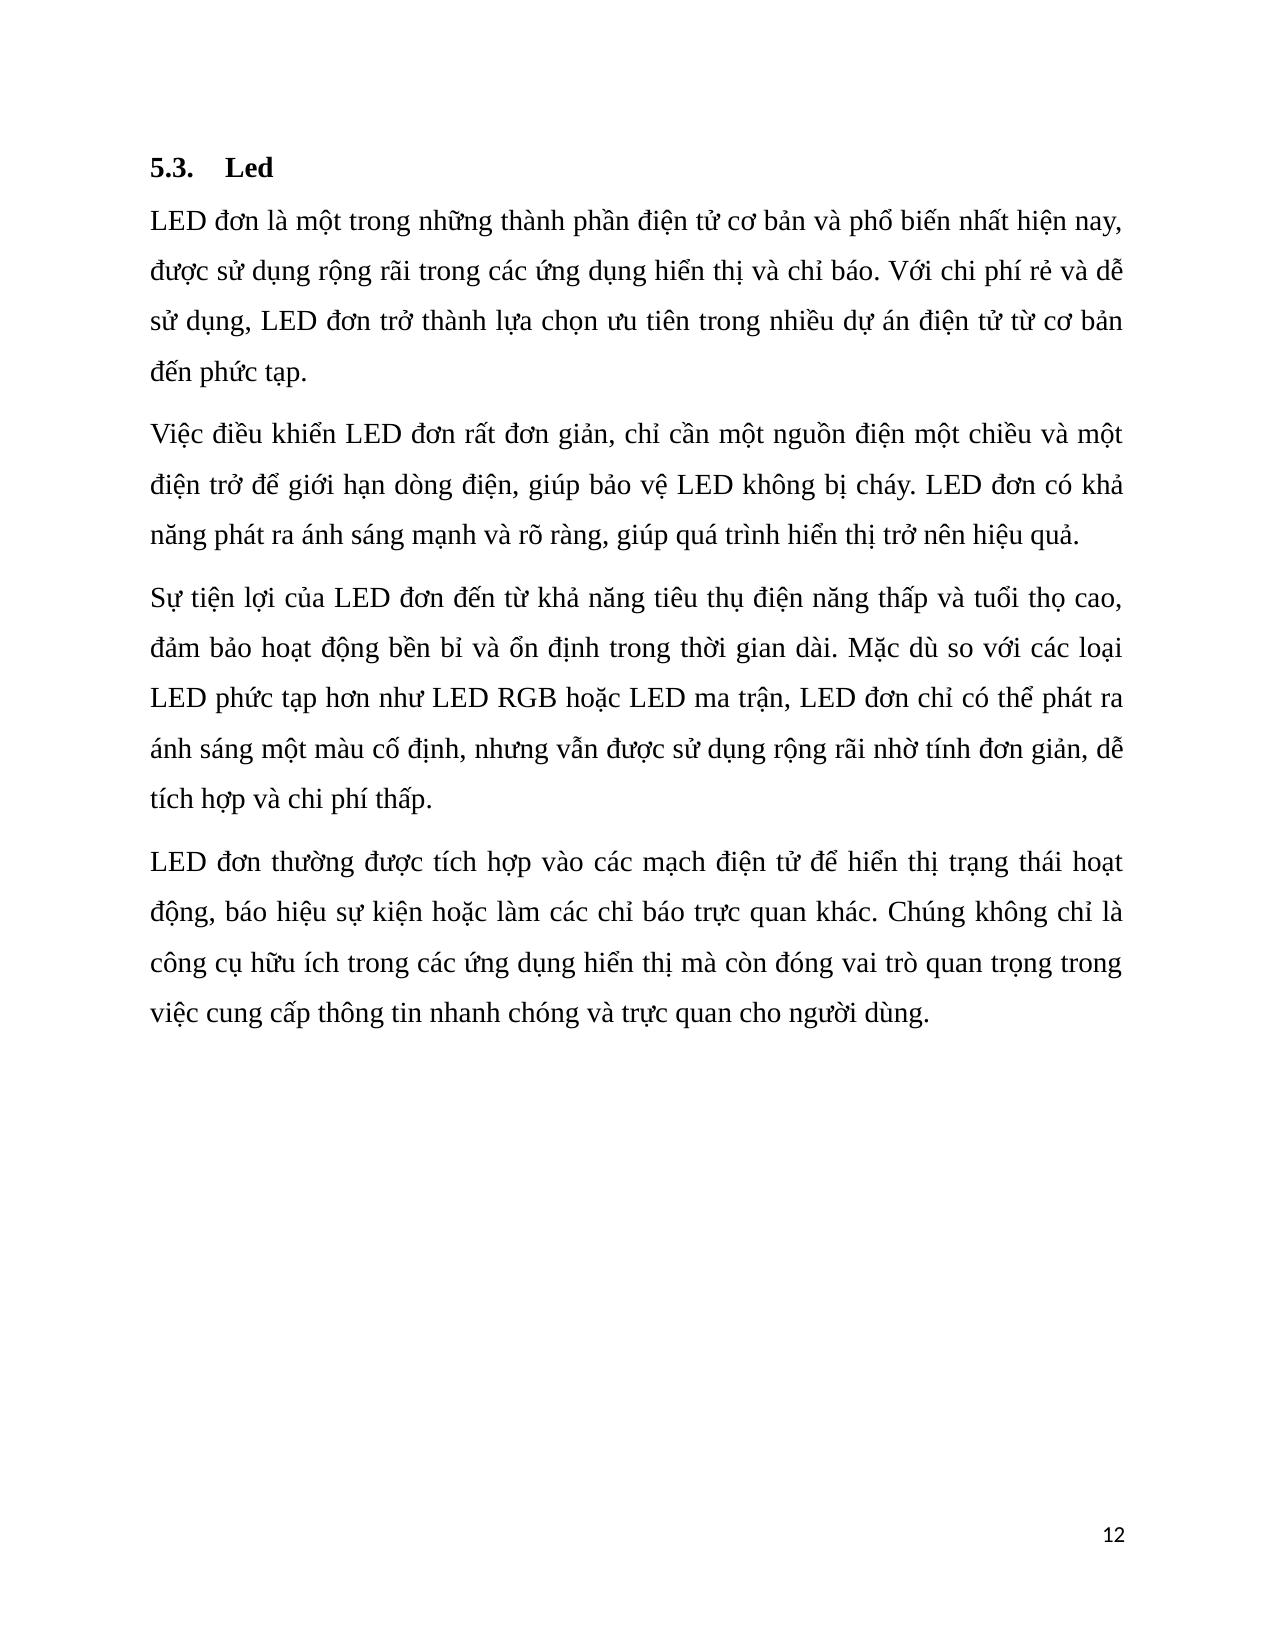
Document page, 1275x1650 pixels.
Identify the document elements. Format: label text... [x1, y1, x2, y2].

text Việc điều khiển LED đơn rất đơn giản, chỉ cần một nguồn điện một chiều và một điện trở để giới hạn dòng điện, giúp bảo vệ LED không bị cháy. LED đơn có khả năng phát ra ánh sáng mạnh và rõ ràng, giúp quá trình hiển thị trở nên hiệu quả. [150, 417, 1125, 551]
text LED đơn thường được tích hợp vào các mạch điện tử để hiển thị trạng thái hoạt động, báo hiệu sự kiện hoặc làm các chỉ báo trực quan khác. Chúng không chỉ là công cụ hữu ích trong các ứng dụng hiển thị mà còn đóng vai trò quan trọng trong việc cung cấp thông tin nhanh chóng và trực quan cho người dùng. [150, 844, 1125, 1028]
text LED đơn là một trong những thành phần điện tử cơ bản và phổ biến nhất hiện nay, được sử dụng rộng rãi trong các ứng dụng hiển thị và chỉ báo. Với chi phí rẻ và dễ sử dụng, LED đơn trở thành lựa chọn ưu tiên trong nhiều dự án điện tử từ cơ bản đến phức tạp. [150, 203, 1125, 387]
list Led [150, 150, 1125, 183]
text Sự tiện lợi của LED đơn đến từ khả năng tiêu thụ điện năng thấp và tuổi thọ cao, đảm bảo hoạt động bền bỉ và ổn định trong thời gian dài. Mặc dù so với các loại LED phức tạp hơn như LED RGB hoặc LED ma trận, LED đơn chỉ có thể phát ra ánh sáng một màu cố định, nhưng vẫn được sử dụng rộng rãi nhờ tính đơn giản, dễ tích hợp và chi phí thấp. [150, 580, 1125, 815]
